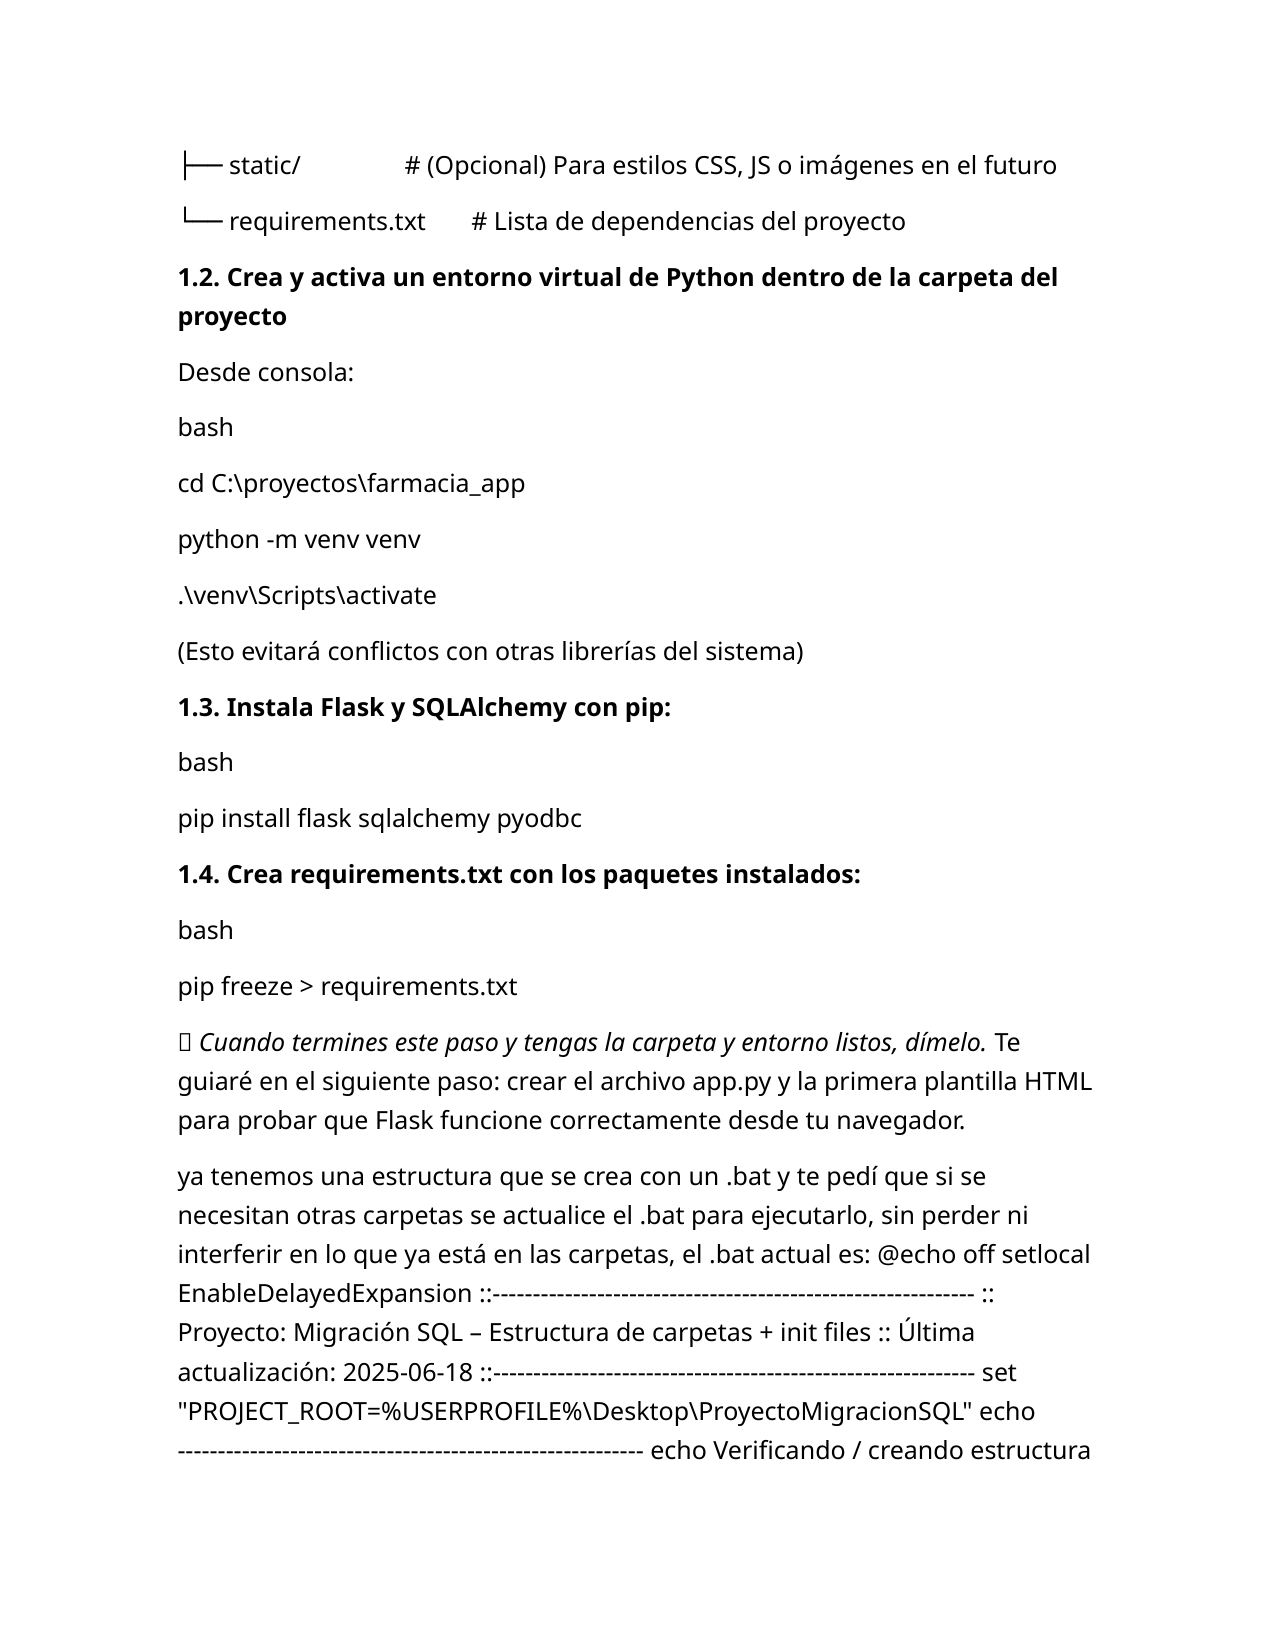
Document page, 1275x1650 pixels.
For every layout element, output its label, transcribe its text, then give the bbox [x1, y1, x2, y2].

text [177, 1158, 1098, 1467]
text bash [177, 913, 1098, 947]
text bash [177, 745, 1098, 779]
text .\venv\Scripts\activate [177, 578, 1098, 612]
text ├── static/ # (Opcional) Para estilos CSS, JS o imágenes en el futuro [177, 148, 1098, 182]
text pip install flask sqlalchemy pyodbc [177, 801, 1098, 835]
text ✅ Cuando termines este paso y tengas la carpeta y entorno listos, dímelo. Te guiaré en el siguiente paso: crear el archivo app.py y la primera plantilla HTML para probar que Flask funcione correctamente desde tu navegador. [177, 1024, 1098, 1137]
text 1.4. Crea requirements.txt con los paquetes instalados: [177, 857, 1098, 891]
text cd C:\proyectos\farmacia_app [177, 466, 1098, 500]
text 1.3. Instala Flask y SQLAlchemy con pip: [177, 689, 1098, 723]
text Desde consola: [177, 354, 1098, 388]
text (Esto evitará conflictos con otras librerías del sistema) [177, 633, 1098, 667]
text └── requirements.txt # Lista de dependencias del proyecto [177, 203, 1098, 237]
text 1.2. Crea y activa un entorno virtual de Python dentro de la carpeta del proyecto [177, 259, 1098, 332]
text pip freeze > requirements.txt [177, 968, 1098, 1002]
text bash [177, 410, 1098, 444]
text python -m venv venv [177, 522, 1098, 556]
